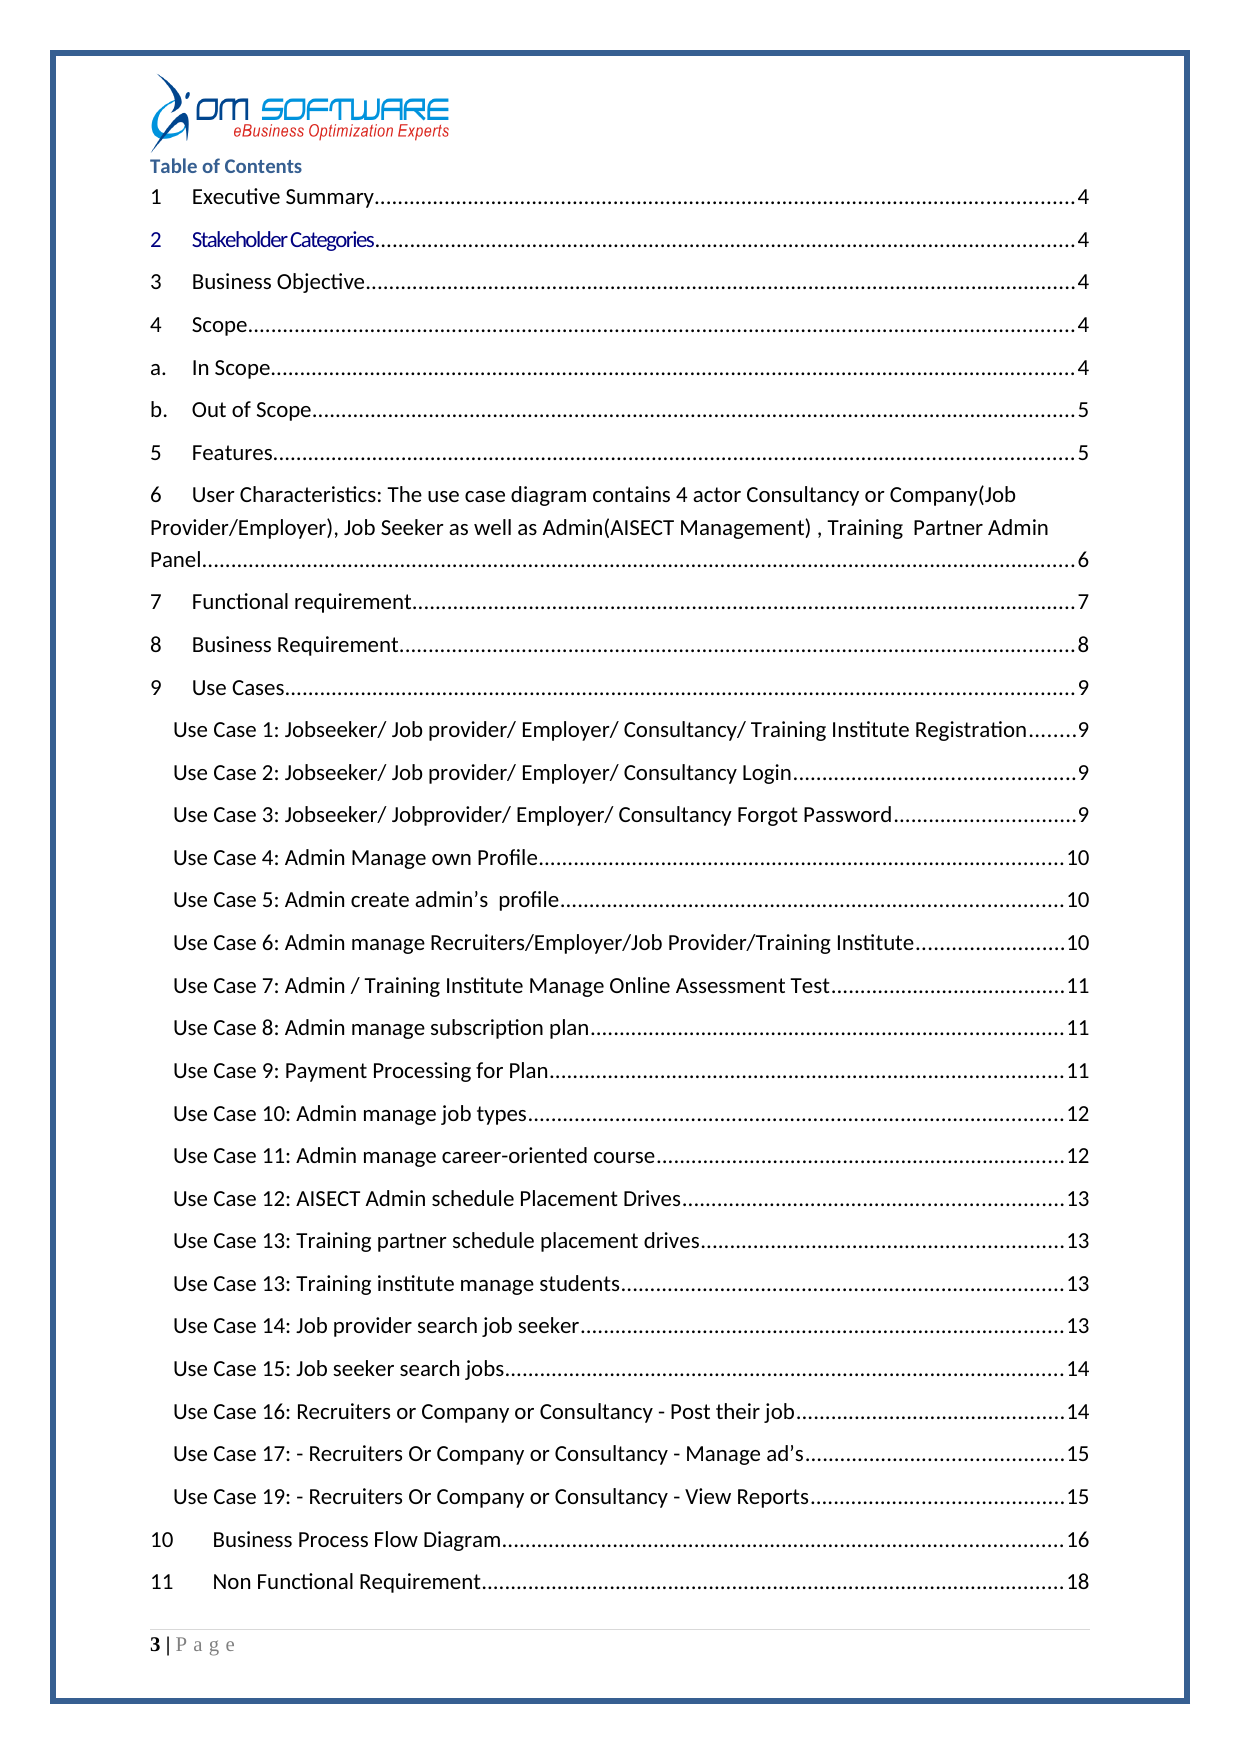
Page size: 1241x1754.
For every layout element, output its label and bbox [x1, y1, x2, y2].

picture [431, 102, 449, 107]
picture [150, 73, 449, 153]
picture [431, 112, 449, 116]
